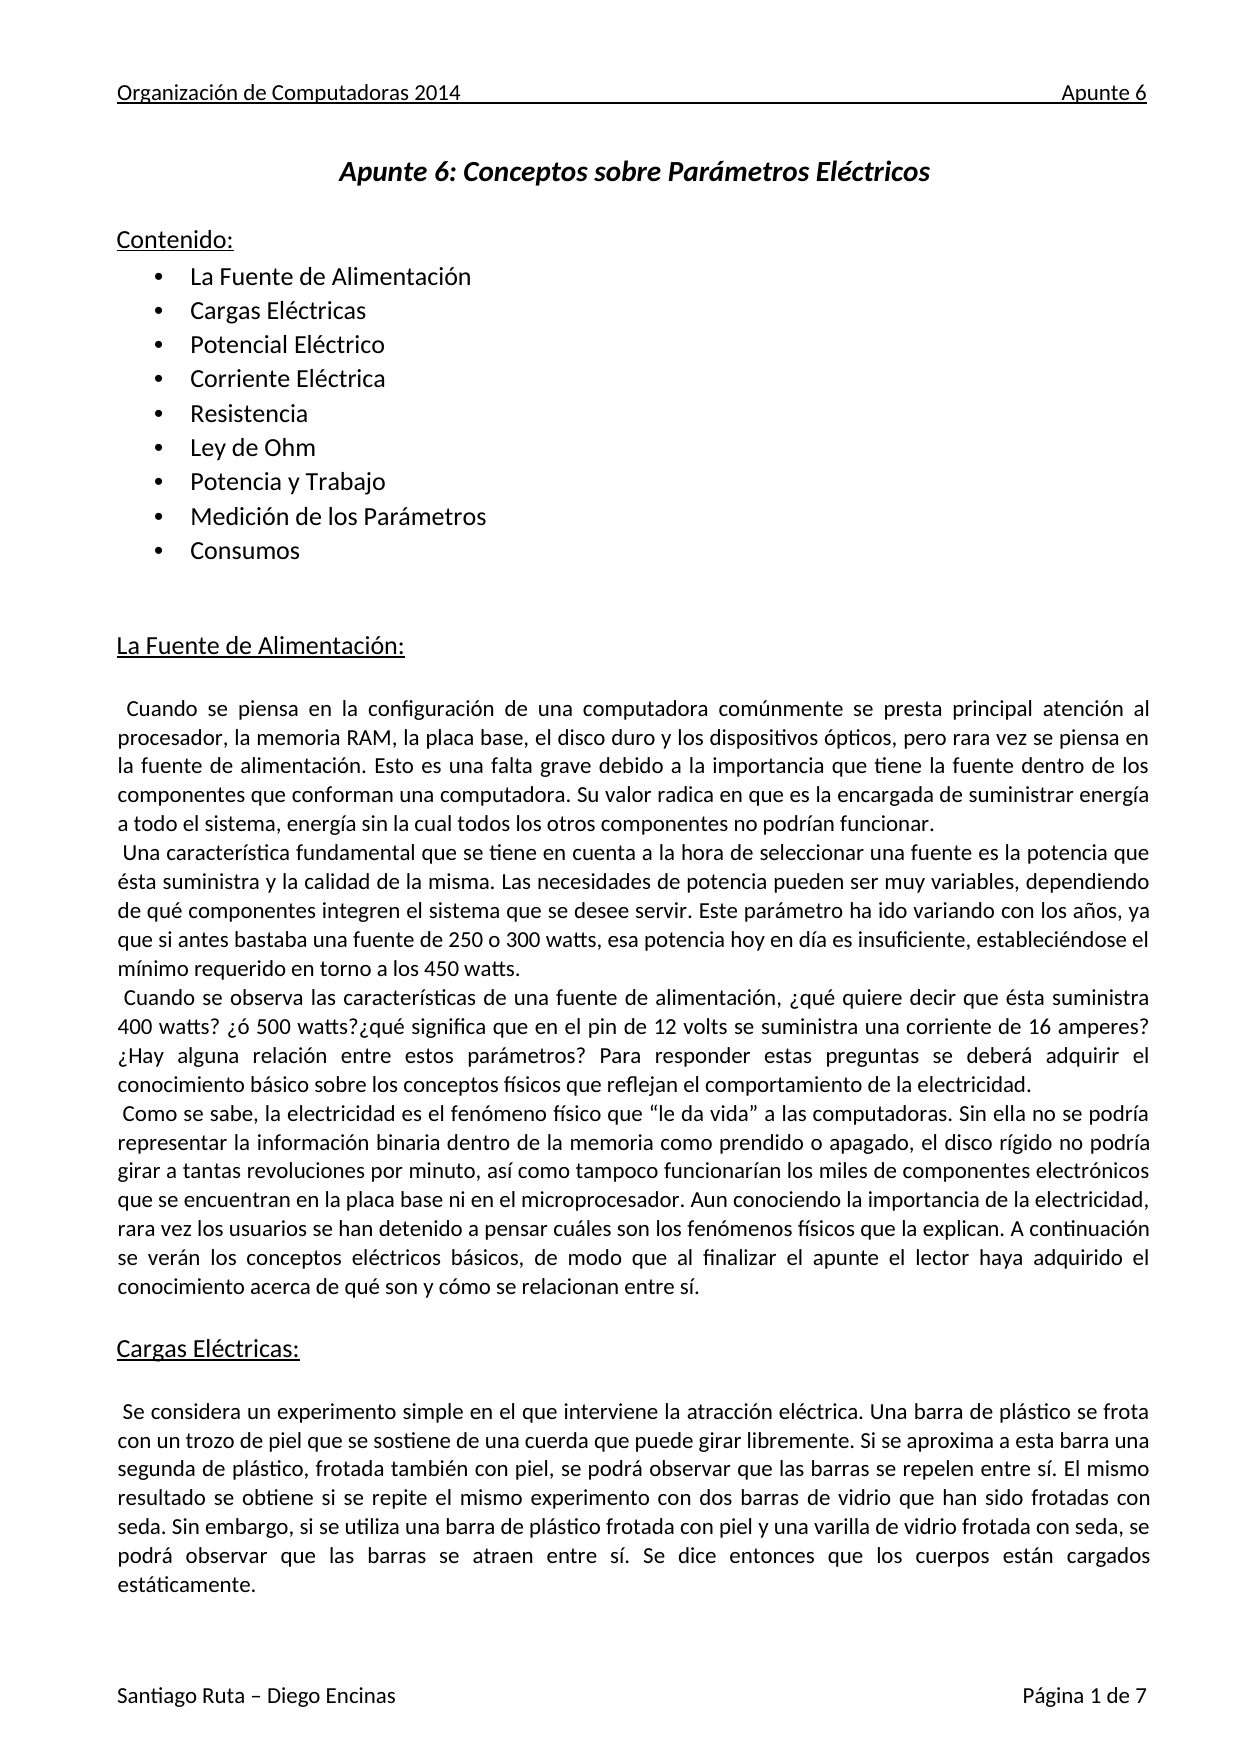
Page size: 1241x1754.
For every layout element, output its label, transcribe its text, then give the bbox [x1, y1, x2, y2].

list Potencial Eléctrico [154, 328, 1152, 360]
list Corriente Eléctrica [154, 362, 1152, 394]
text Cargas Eléctricas: [116, 1332, 1152, 1364]
list Resistencia [154, 397, 1152, 428]
list Potencia y Trabajo [154, 465, 1152, 497]
text Cuando se piensa en la configuración de una computadora comúnmente se presta principal atención al procesador, la memoria RAM, la placa base, el disco duro y los dispositivos ópticos, pero rara vez se piensa en la fuente de alimentación. Esto es una falta grave debido a la importancia que tiene la fuente dentro de los componentes que conforman una computadora. Su valor radica en que es la encargada de suministrar energía a todo el sistema, energía sin la cual todos los otros componentes no podrían funcionar. [116, 694, 1152, 837]
text Apunte 6: Conceptos sobre Parámetros Eléctricos [117, 153, 1152, 189]
text Una característica fundamental que se tiene en cuenta a la hora de seleccionar una fuente es la potencia que ésta suministra y la calidad de la misma. Las necesidades de potencia pueden ser muy variables, dependiendo de qué componentes integren el sistema que se desee servir. Este parámetro ha ido variando con los años, ya que si antes bastaba una fuente de 250 o 300 watts, esa potencia hoy en día es insuficiente, estableciéndose el mínimo requerido en torno a los 450 watts. [116, 838, 1152, 982]
list Ley de Ohm [154, 431, 1152, 463]
text La Fuente de Alimentación: [116, 629, 1152, 661]
list Medición de los Parámetros [154, 499, 1152, 531]
text Cuando se observa las características de una fuente de alimentación, ¿qué quiere decir que ésta suministra 400 watts? ¿ó 500 watts?¿qué significa que en el pin de 12 volts se suministra una corriente de 16 amperes? ¿Hay alguna relación entre estos parámetros? Para responder estas preguntas se deberá adquirir el conocimiento básico sobre los conceptos físicos que reflejan el comportamiento de la electricidad. [116, 983, 1152, 1098]
text Contenido: [116, 223, 1152, 254]
text Se considera un experimento simple en el que interviene la atracción eléctrica. Una barra de plástico se frota con un trozo de piel que se sostiene de una cuerda que puede girar libremente. Si se aproxima a esta barra una segunda de plástico, frotada también con piel, se podrá observar que las barras se repelen entre sí. El mismo resultado se obtiene si se repite el mismo experimento con dos barras de vidrio que han sido frotadas con seda. Sin embargo, si se utiliza una barra de plástico frotada con piel y una varilla de vidrio frotada con seda, se podrá observar que las barras se atraen entre sí. Se dice entonces que los cuerpos están cargados estáticamente. [116, 1397, 1152, 1598]
text Como se sabe, la electricidad es el fenómeno físico que “le da vida” a las computadoras. Sin ella no se podría representar la información binaria dentro de la memoria como prendido o apagado, el disco rígido no podría girar a tantas revoluciones por minuto, así como tampoco funcionarían los miles de componentes electrónicos que se encuentran en la placa base ni en el microprocesador. Aun conociendo la importancia de la electricidad, rara vez los usuarios se han detenido a pensar cuáles son los fenómenos físicos que la explican. A continuación se verán los conceptos eléctricos básicos, de modo que al finalizar el apunte el lector haya adquirido el conocimiento acerca de qué son y cómo se relacionan entre sí. [116, 1099, 1152, 1300]
list Cargas Eléctricas [154, 294, 1152, 326]
list La Fuente de Alimentación [154, 260, 1152, 291]
list Consumos [154, 534, 1152, 566]
